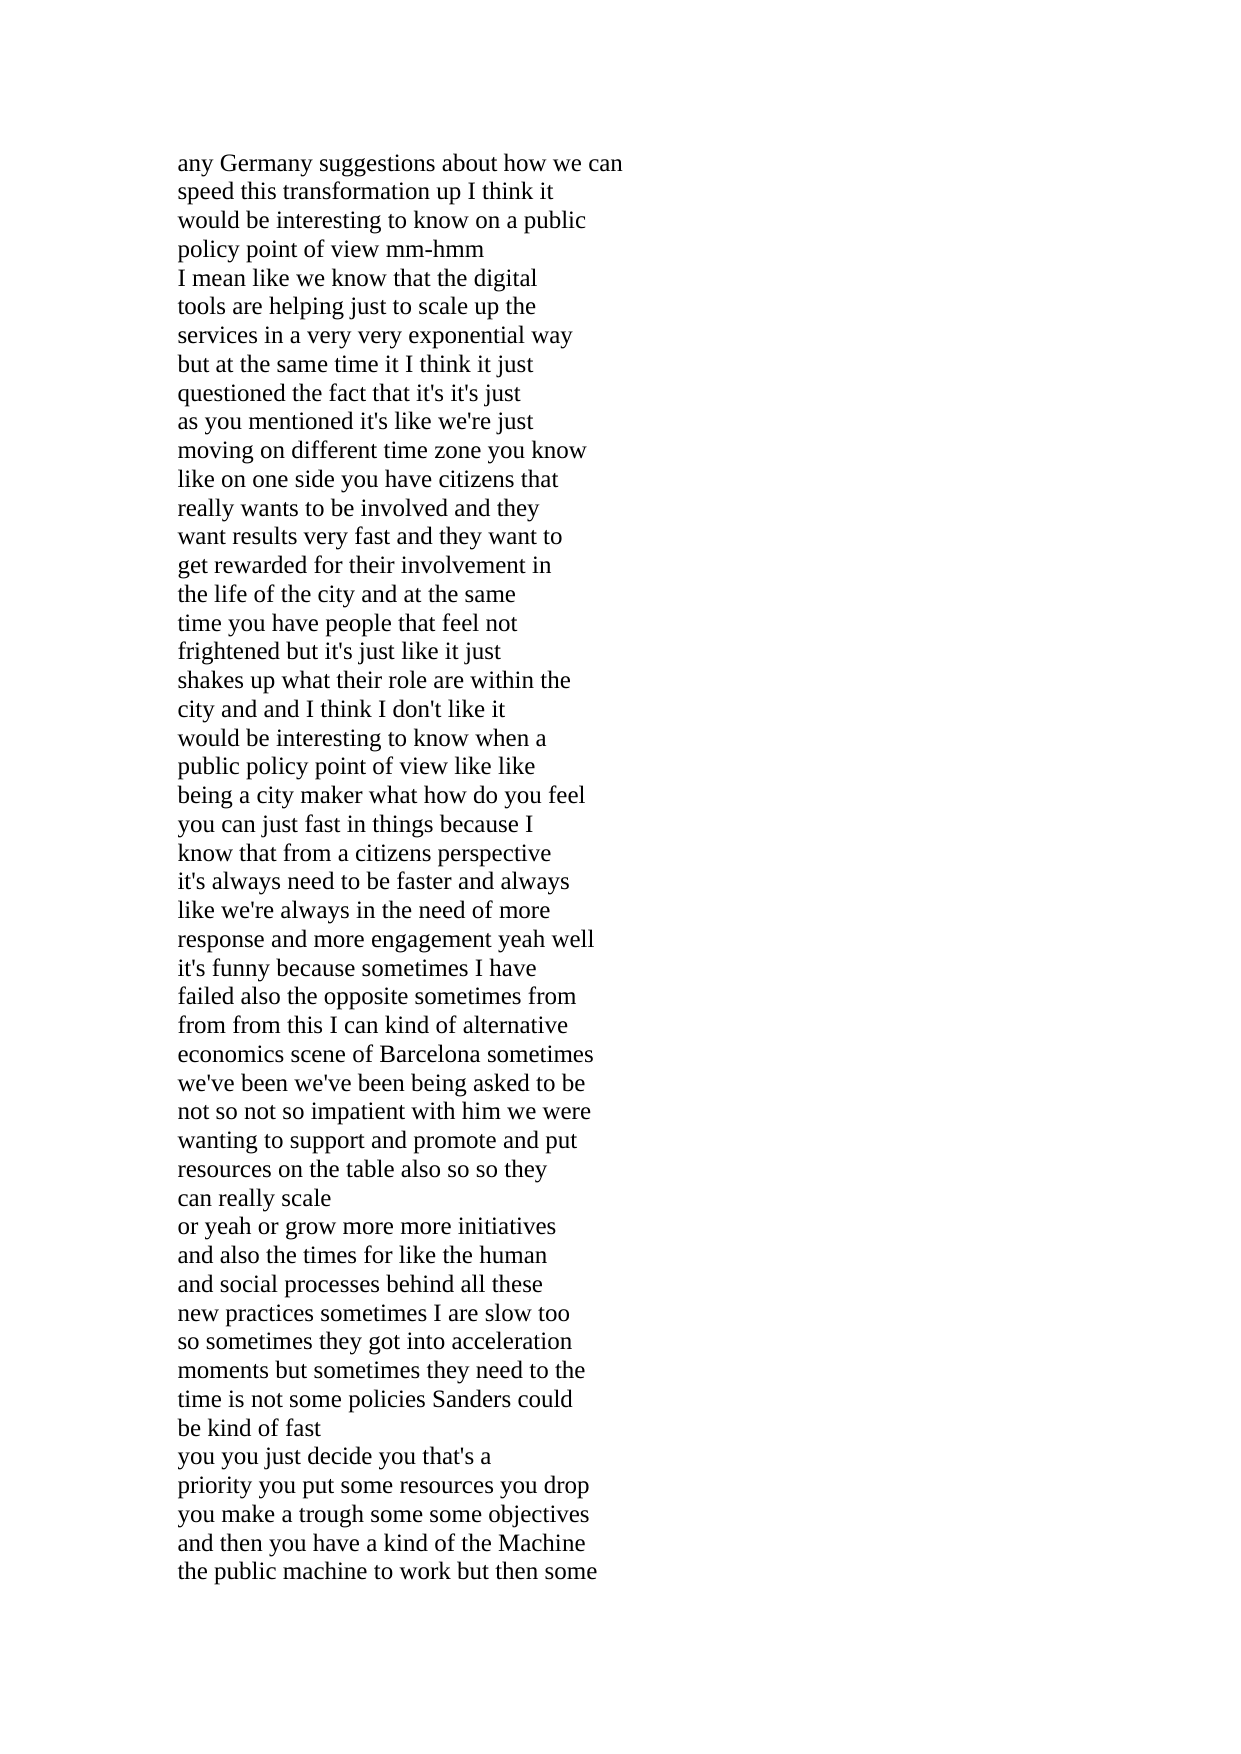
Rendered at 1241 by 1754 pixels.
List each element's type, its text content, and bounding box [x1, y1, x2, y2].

text tools are helping just to scale up the [177, 291, 1093, 320]
text time is not some policies Sanders could [177, 1384, 1093, 1413]
text get rewarded for their involvement in [177, 550, 1093, 579]
text the life of the city and at the same [177, 579, 1093, 608]
text questioned the fact that it's it's just [177, 378, 1093, 406]
text from from this I can kind of alternative [177, 1010, 1093, 1039]
text but at the same time it I think it just [177, 349, 1093, 378]
text or yeah or grow more more initiatives [177, 1211, 1093, 1240]
text wanting to support and promote and put [177, 1125, 1093, 1154]
text you you just decide you that's a [177, 1441, 1093, 1470]
text as you mentioned it's like we're just [177, 406, 1093, 435]
text so sometimes they got into acceleration [177, 1326, 1093, 1355]
text public policy point of view like like [177, 751, 1093, 780]
text not so not so impatient with him we were [177, 1096, 1093, 1125]
text be kind of fast [177, 1413, 1093, 1441]
text you can just fast in things because I [177, 809, 1093, 838]
text speed this transformation up I think it [177, 176, 1093, 205]
text any Germany suggestions about how we can [177, 148, 1093, 176]
text shakes up what their role are within the [177, 665, 1093, 694]
text and also the times for like the human [177, 1240, 1093, 1269]
text would be interesting to know when a [177, 723, 1093, 751]
text moments but sometimes they need to the [177, 1355, 1093, 1384]
text time you have people that feel not [177, 608, 1093, 636]
text the public machine to work but then some [177, 1556, 1093, 1585]
text I mean like we know that the digital [177, 263, 1093, 291]
text and social processes behind all these [177, 1269, 1093, 1298]
text policy point of view mm-hmm [177, 234, 1093, 263]
text like we're always in the need of more [177, 895, 1093, 924]
text and then you have a kind of the Machine [177, 1528, 1093, 1556]
text city and and I think I don't like it [177, 694, 1093, 723]
text know that from a citizens perspective [177, 838, 1093, 866]
text resources on the table also so so they [177, 1154, 1093, 1183]
text moving on different time zone you know [177, 435, 1093, 464]
text it's funny because sometimes I have [177, 953, 1093, 981]
text you make a trough some some objectives [177, 1499, 1093, 1528]
text can really scale [177, 1183, 1093, 1211]
text would be interesting to know on a public [177, 205, 1093, 234]
text like on one side you have citizens that [177, 464, 1093, 493]
text response and more engagement yeah well [177, 924, 1093, 953]
text frightened but it's just like it just [177, 636, 1093, 665]
text economics scene of Barcelona sometimes [177, 1039, 1093, 1068]
text really wants to be involved and they [177, 493, 1093, 521]
text new practices sometimes I are slow too [177, 1298, 1093, 1326]
text failed also the opposite sometimes from [177, 981, 1093, 1010]
text want results very fast and they want to [177, 521, 1093, 550]
text it's always need to be faster and always [177, 866, 1093, 895]
text being a city maker what how do you feel [177, 780, 1093, 809]
text we've been we've been being asked to be [177, 1068, 1093, 1096]
text services in a very very exponential way [177, 320, 1093, 349]
text priority you put some resources you drop [177, 1470, 1093, 1499]
